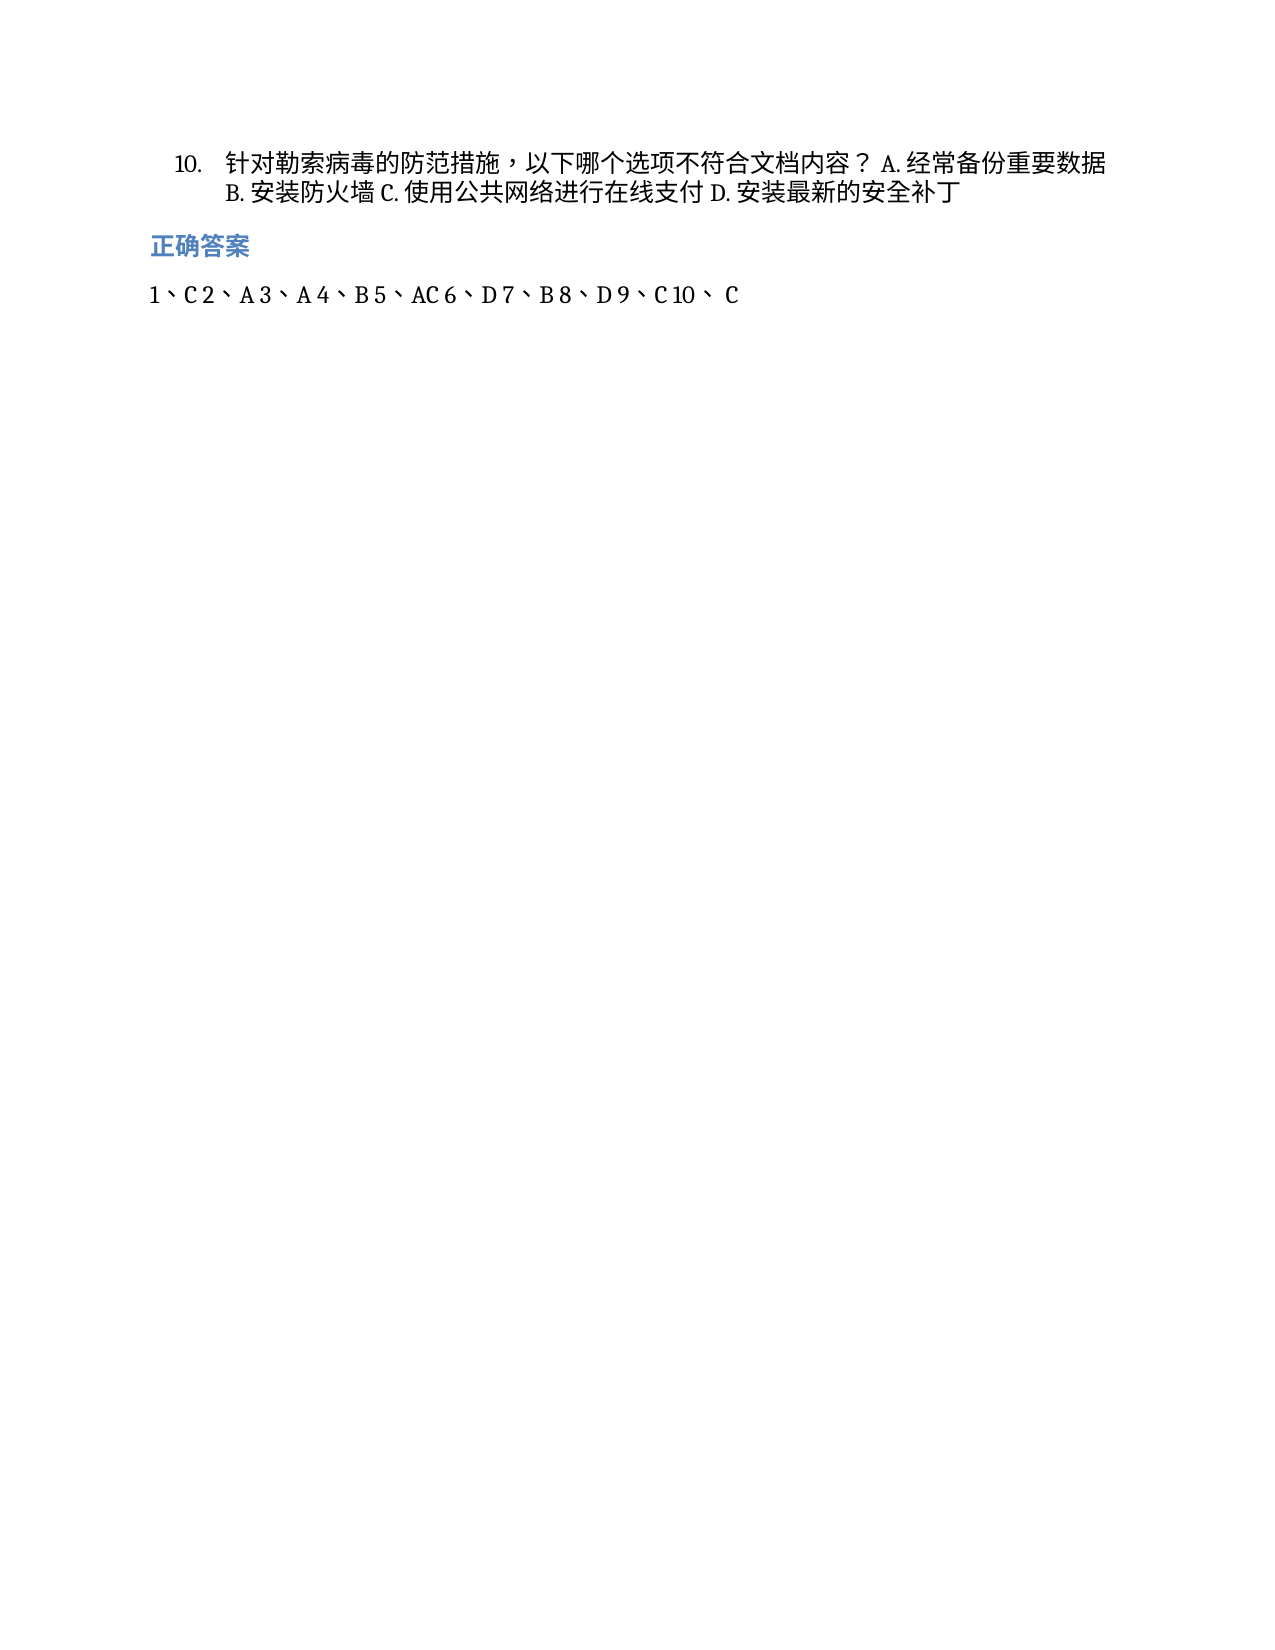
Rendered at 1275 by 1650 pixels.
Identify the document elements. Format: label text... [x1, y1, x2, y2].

subtitle 正确答案 [150, 228, 1125, 262]
list 针对勒索病毒的防范措施，以下哪个选项不符合文档内容？ A. 经常备份重要数据 B. 安装防火墙 C. 使用公共网络进行在线支付 D. 安装最新的安全补丁 [175, 150, 1125, 207]
text 1、C 2、A 3、A 4、B 5、AC 6、D 7、B 8、D 9、C 10、 C [150, 281, 1125, 310]
